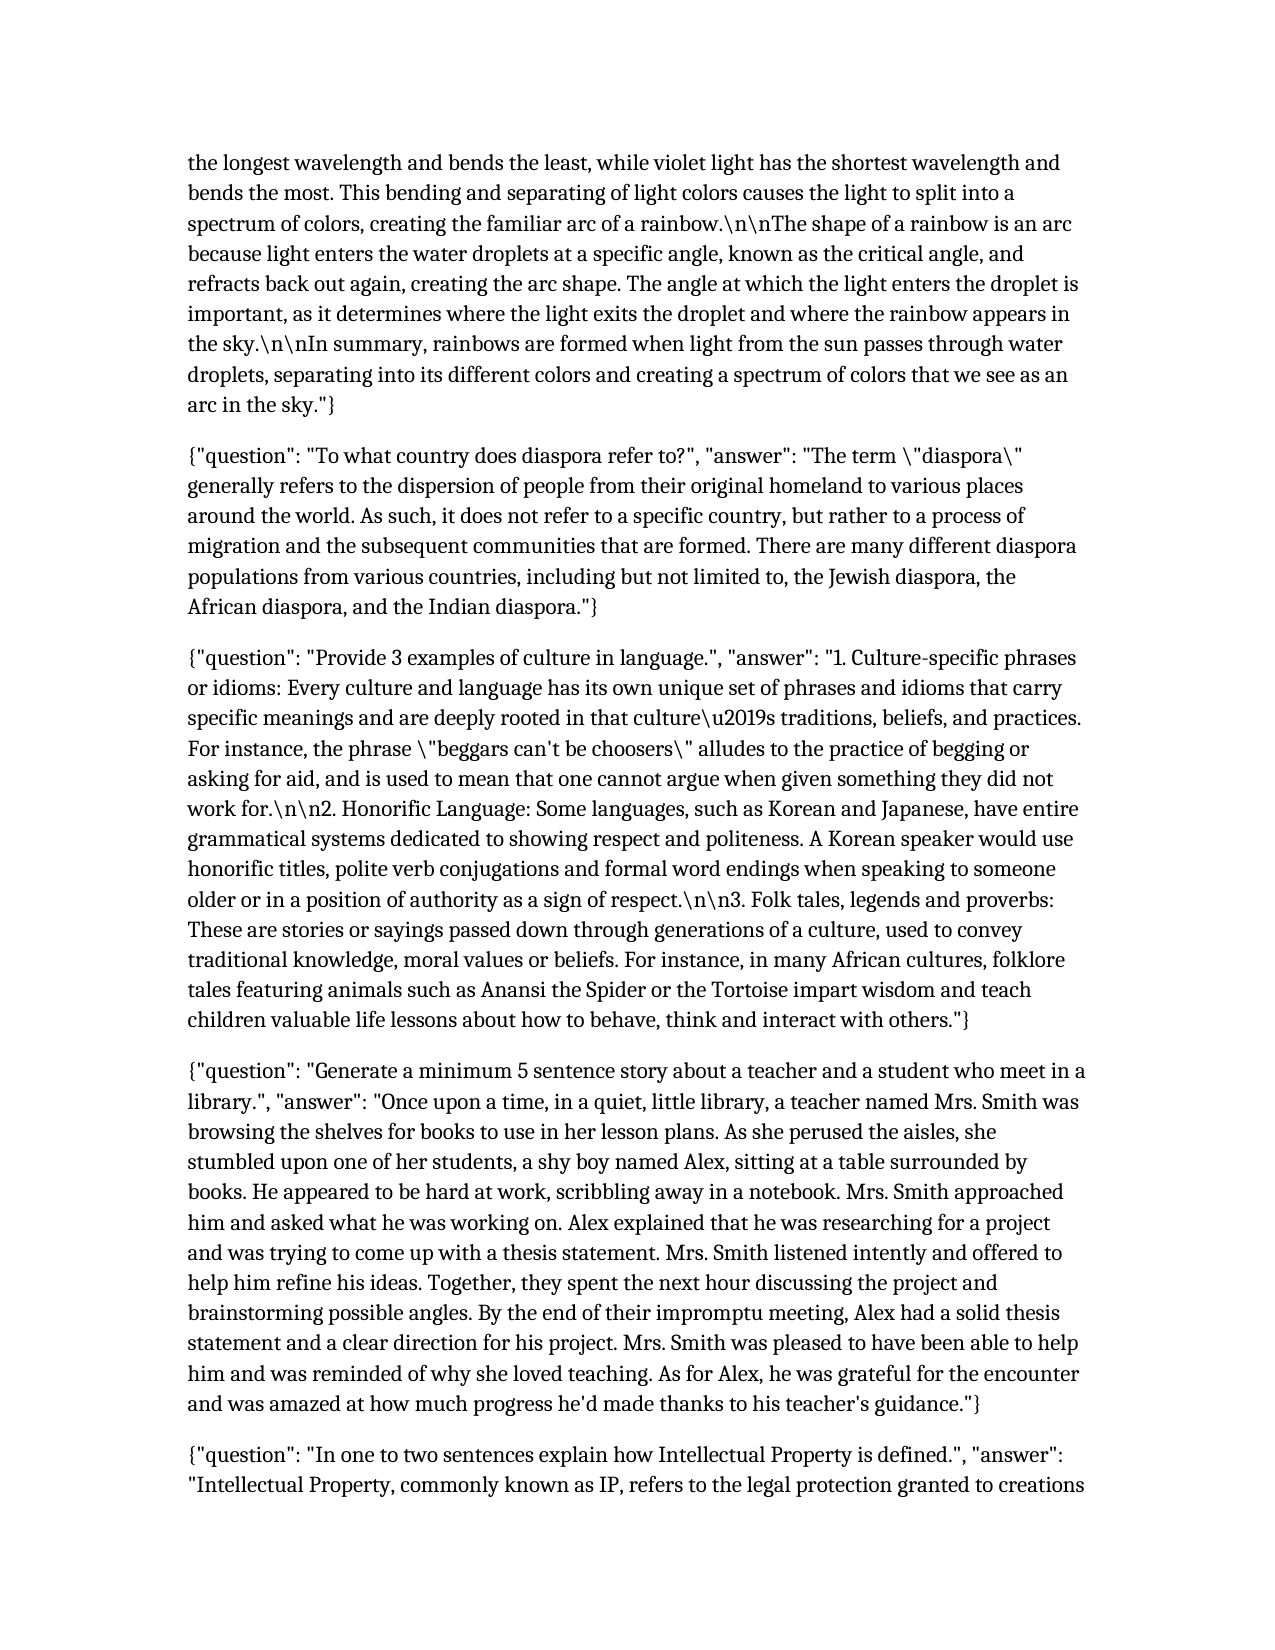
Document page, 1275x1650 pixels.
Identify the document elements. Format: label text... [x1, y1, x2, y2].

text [187, 1442, 1087, 1498]
text {"question": "Provide 3 examples of culture in language.", "answer": "1. Culture-specific phrases or idioms: Every culture and language has its own unique set of phrases and idioms that carry specific meanings and are deeply rooted in that culture\u2019s traditions, beliefs, and practices. For instance, the phrase \"beggars can't be choosers\" alludes to the practice of begging or asking for aid, and is used to mean that one cannot argue when given something they did not work for.\n\n2. Honorific Language: Some languages, such as Korean and Japanese, have entire grammatical systems dedicated to showing respect and politeness. A Korean speaker would use honorific titles, polite verb conjugations and formal word endings when speaking to someone older or in a position of authority as a sign of respect.\n\n3. Folk tales, legends and proverbs: These are stories or sayings passed down through generations of a culture, used to convey traditional knowledge, moral values or beliefs. For instance, in many African cultures, folklore tales featuring animals such as Anansi the Spider or the Tortoise impart wisdom and teach children valuable life lessons about how to behave, think and interact with others."} [187, 645, 1087, 1034]
text {"question": "To what country does diaspora refer to?", "answer": "The term \"diaspora\" generally refers to the dispersion of people from their original homeland to various places around the world. As such, it does not refer to a specific country, but rather to a process of migration and the subsequent communities that are formed. There are many different diaspora populations from various countries, including but not limited to, the Jewish diaspora, the African diaspora, and the Indian diaspora."} [187, 443, 1087, 620]
text {"question": "Generate a minimum 5 sentence story about a teacher and a student who meet in a library.", "answer": "Once upon a time, in a quiet, little library, a teacher named Mrs. Smith was browsing the shelves for books to use in her lesson plans. As she perused the aisles, she stumbled upon one of her students, a shy boy named Alex, sitting at a table surrounded by books. He appeared to be hard at work, scribbling away in a notebook. Mrs. Smith approached him and asked what he was working on. Alex explained that he was researching for a project and was trying to come up with a thesis statement. Mrs. Smith listened intently and offered to help him refine his ideas. Together, they spent the next hour discussing the project and brainstorming possible angles. By the end of their impromptu meeting, Alex had a solid thesis statement and a clear direction for his project. Mrs. Smith was pleased to have been able to help him and was reminded of why she loved teaching. As for Alex, he was grateful for the encounter and was amazed at how much progress he'd made thanks to his teacher's guidance."} [187, 1058, 1087, 1417]
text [187, 150, 1087, 418]
